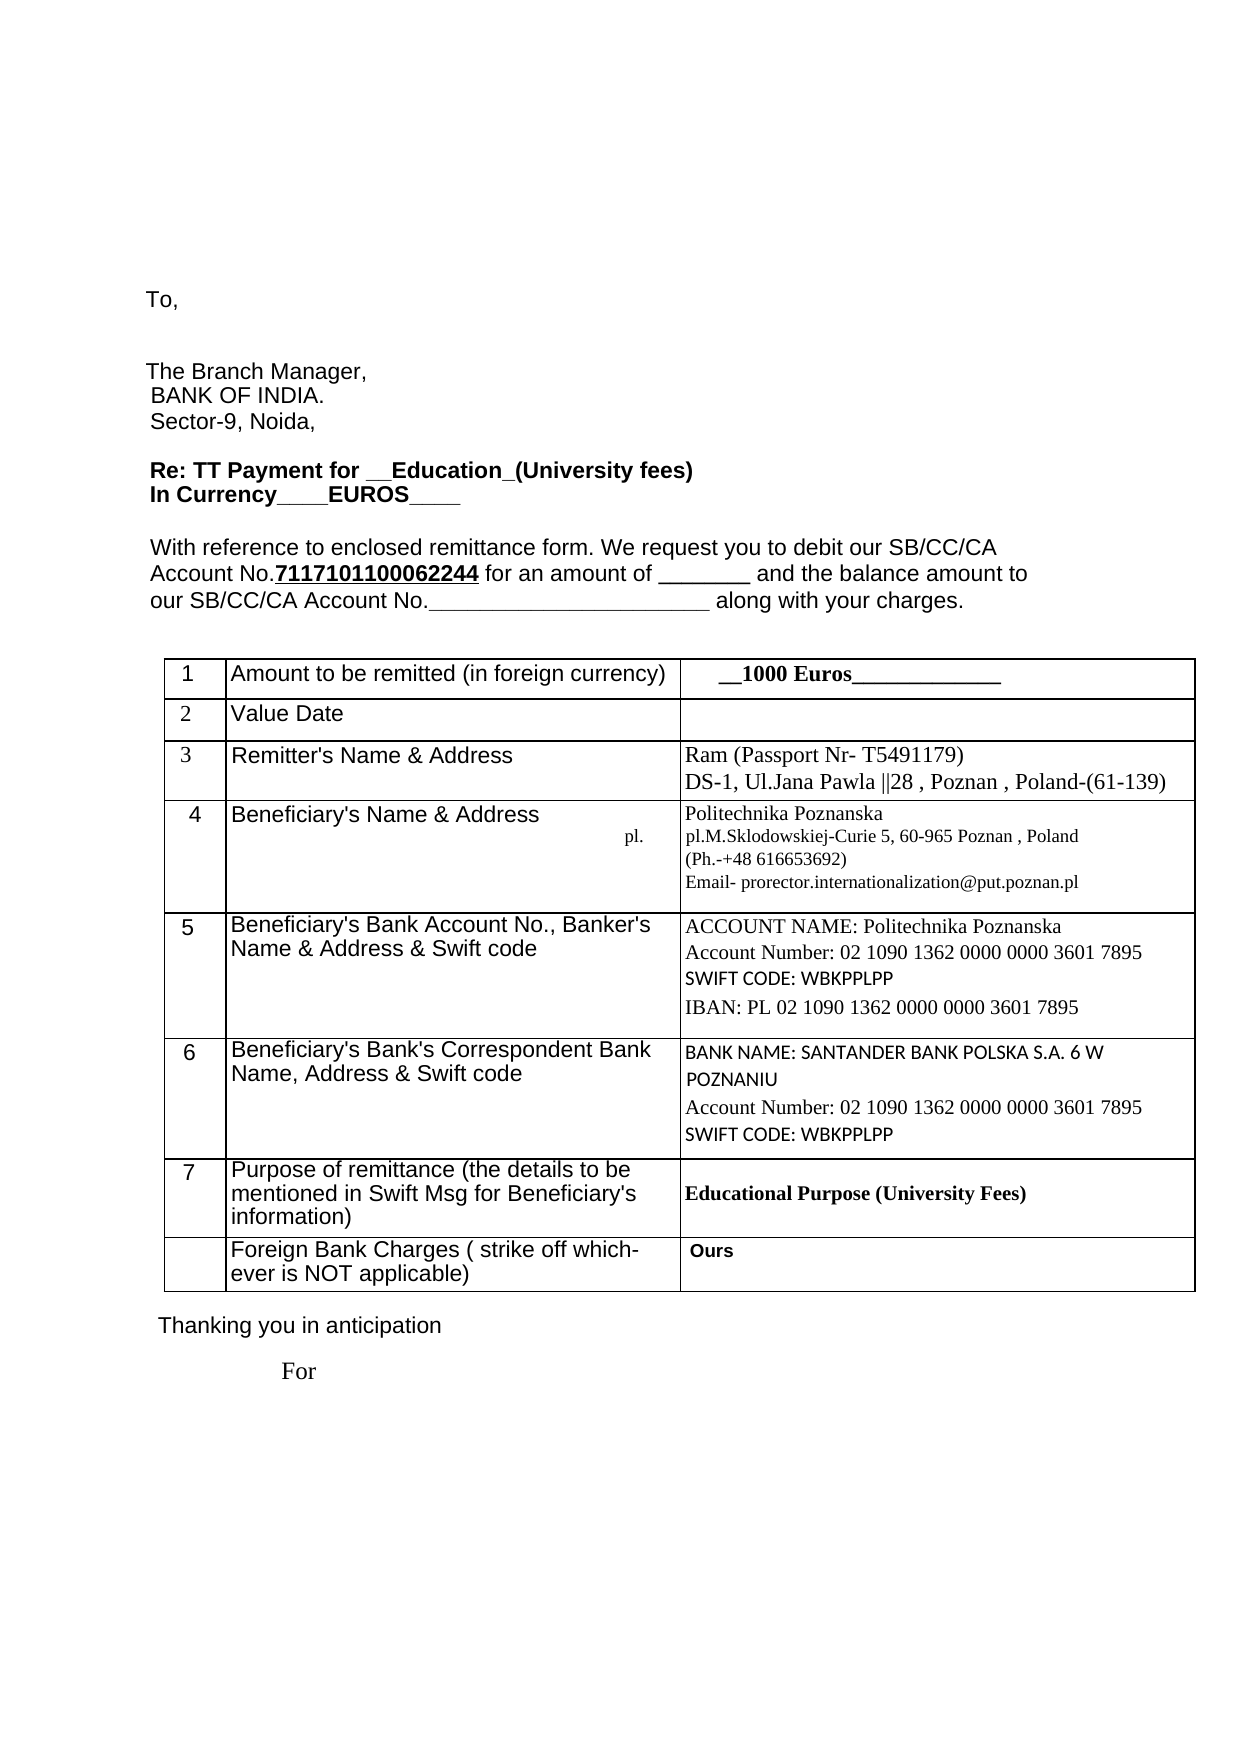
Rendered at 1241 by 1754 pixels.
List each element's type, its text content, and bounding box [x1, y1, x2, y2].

table_header Amount to be remitted (in foreign currency) [227, 660, 680, 698]
table_cell Value Date [227, 700, 680, 740]
text Re: TT Payment for __Education_(University fees) [149, 458, 967, 483]
table_cell Remitter's Name & Address [227, 742, 680, 799]
table_cell 5 [165, 914, 225, 1038]
table_cell Ours [681, 1238, 1194, 1291]
table_cell Politechnika Poznanska pl. pl.M.Sklodowskiej-Curie 5, 60-965 Poznan , Poland (Ph.-+48 616653692) Email- prorector.internationalization@put.poznan.pl [681, 801, 1194, 912]
table_cell BANK NAME: SANTANDER BANK POLSKA S.A. 6 W POZNANIU Account Number: 02 1090 1362 0000 0000 3601 7895 SWIFT CODE: WBKPPLPP [681, 1039, 1194, 1158]
table_cell Beneficiary's Bank's Correspondent Bank Name, Address & Swift code [227, 1039, 680, 1158]
table_cell Beneficiary's Bank Account No., Banker's Name & Address & Swift code [227, 914, 680, 1038]
text For [281, 1361, 1043, 1384]
table_cell [681, 700, 1194, 740]
text To, [75, 289, 1165, 312]
table_cell Foreign Bank Charges ( strike off which- ever is NOT applicable) [227, 1238, 680, 1291]
text Thanking you in anticipation [75, 1315, 1043, 1338]
text Sector-9, Noida, [150, 408, 1165, 434]
table_cell Ram (Passport Nr- T5491179) DS-1, Ul.Jana Pawla ||28 , Poznan , Poland-(61-139) [681, 742, 1194, 799]
table_cell 4 [165, 801, 225, 912]
table_cell 2 2 [165, 700, 225, 740]
text With reference to enclosed remittance form. We request you to debit our SB/CC/CA Account No.7117101100062244 for an amount of ________ and the balance amount to our SB/CC/CA Account No.______________________ along with your charges. [150, 534, 1052, 613]
text BANK OF INDIA. [150, 384, 1165, 408]
table_cell ACCOUNT NAME: Politechnika Poznanska Account Number: 02 1090 1362 0000 0000 3601 7895 SWIFT CODE: WBKPPLPP IBAN: PL 02 1090 1362 0000 0000 3601 7895 [681, 914, 1194, 1038]
text In Currency____EUROS____ [149, 483, 967, 507]
table_header 1 [165, 660, 225, 698]
table_cell 7 [165, 1160, 225, 1237]
table_cell Purpose of remittance (the details to be mentioned in Swift Msg for Beneficiary's information) [227, 1160, 680, 1237]
table_cell [165, 1238, 225, 1291]
table_cell Educational Purpose (University Fees) [681, 1160, 1194, 1237]
table_cell 3 [165, 742, 225, 799]
table_cell Beneficiary's Name & Address [227, 801, 680, 912]
text The Branch Manager, [145, 361, 1165, 384]
table_cell 6 [165, 1039, 225, 1158]
